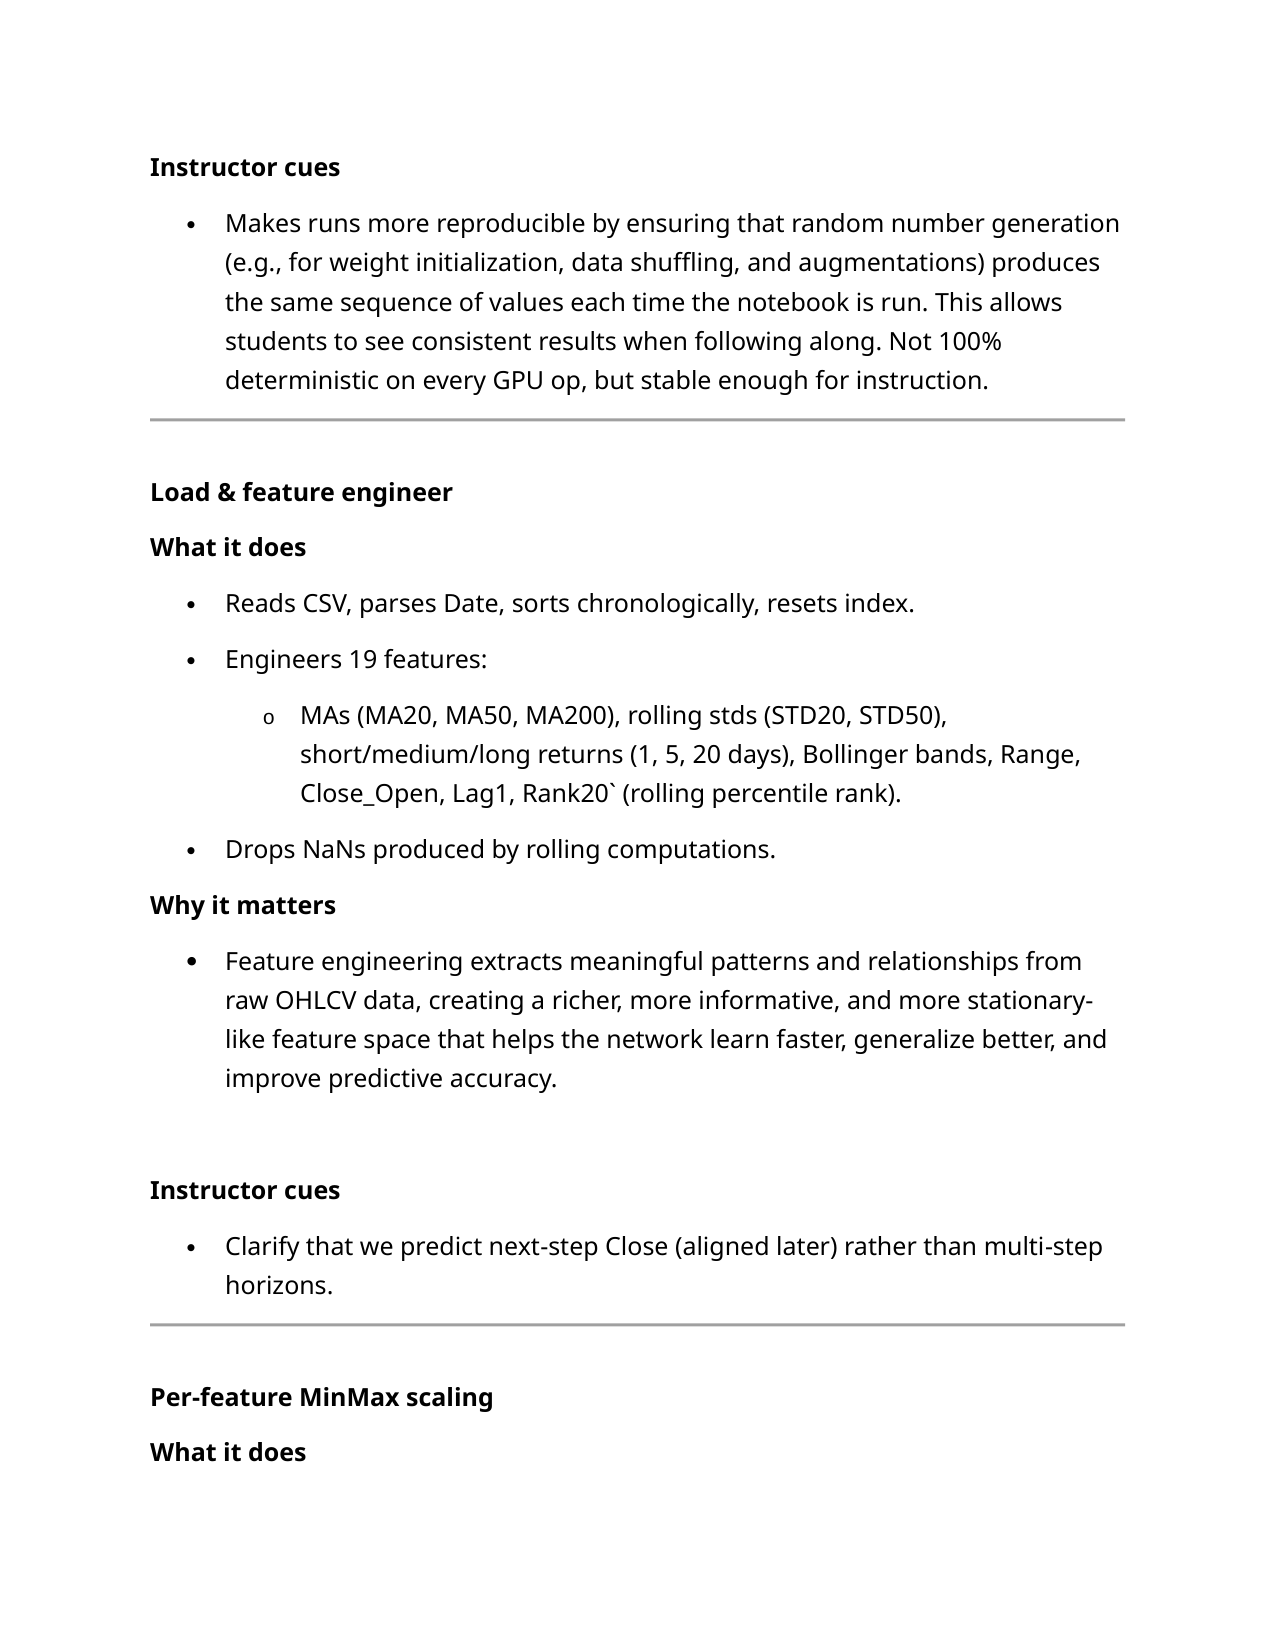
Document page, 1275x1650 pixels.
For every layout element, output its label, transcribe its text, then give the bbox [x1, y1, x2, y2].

list Makes runs more reproducible by ensuring that random number generation (e.g., for weight initialization, data shuffling, and augmentations) produces the same sequence of values each time the notebook is run. This allows students to see consistent results when following along. Not 100% deterministic on every GPU op, but stable enough for instruction. [187, 206, 1125, 397]
text Why it matters [150, 887, 1125, 922]
text What it does [150, 1435, 1125, 1469]
text Per-feature MinMax scaling [150, 1379, 1125, 1413]
list Drops NaNs produced by rolling computations. [187, 832, 1125, 866]
text What it does [150, 530, 1125, 564]
list Engineers 19 features: [187, 642, 1125, 676]
list Reads CSV, parses Date, sorts chronologically, resets index. [187, 586, 1125, 620]
text Instructor cues [150, 150, 1125, 184]
list MAs (MA20, MA50, MA200), rolling stds (STD20, STD50), short/medium/long returns (1, 5, 20 days), Bollinger bands, Range, Close_Open, Lag1, Rank20` (rolling percentile rank). [262, 697, 1125, 810]
list Clarify that we predict next-step Close (aligned later) rather than multi-step horizons. [187, 1228, 1125, 1302]
list Feature engineering extracts meaningful patterns and relationships from raw OHLCV data, creating a richer, more informative, and more stationary-like feature space that helps the network learn faster, generalize better, and improve predictive accuracy. [187, 943, 1125, 1095]
text Load & feature engineer [150, 474, 1125, 508]
text Instructor cues [150, 1172, 1125, 1207]
